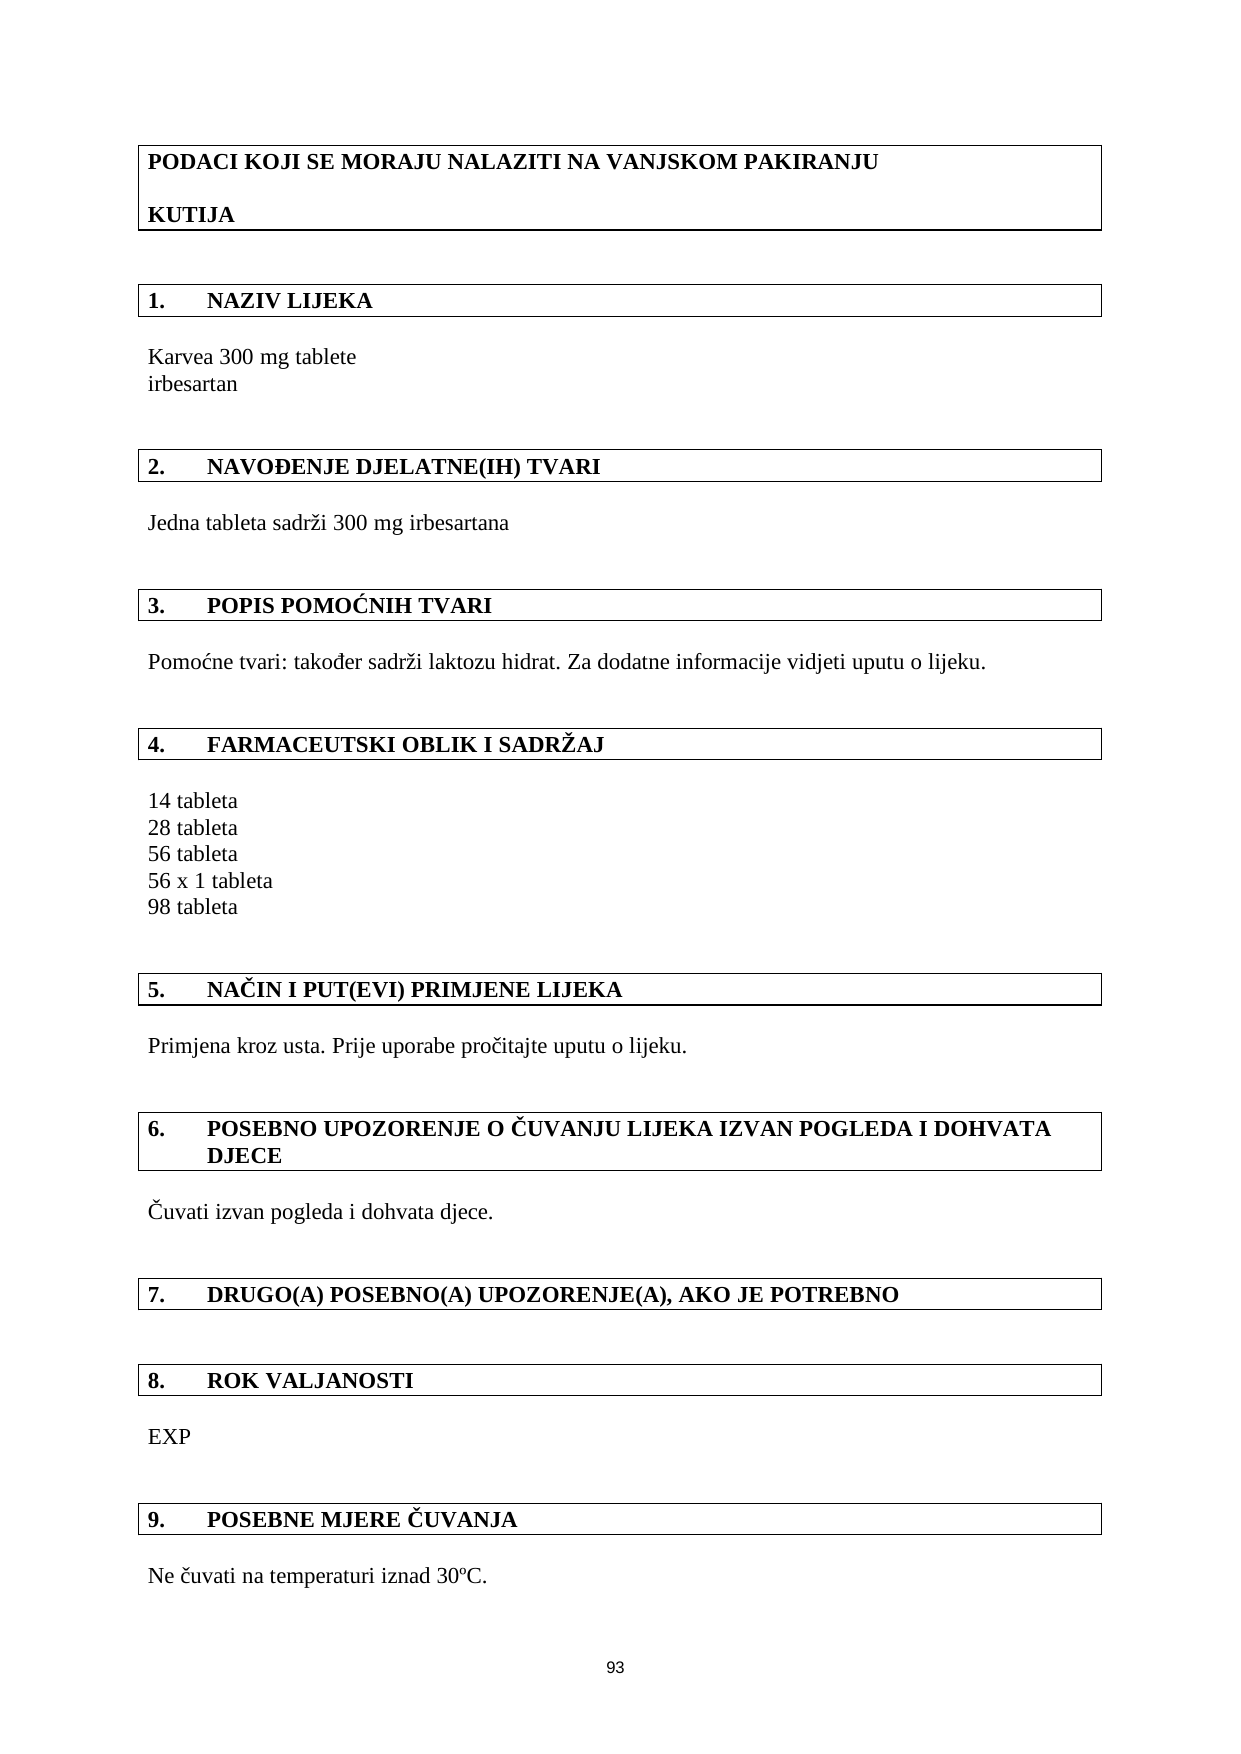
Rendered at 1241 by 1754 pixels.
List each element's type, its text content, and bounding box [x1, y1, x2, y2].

text 8. ROK VALJANOSTI [139, 1365, 1101, 1395]
text 2. NAVOĐENJE DJELATNE(IH) TVARI [139, 450, 1101, 481]
text Karvea 300 mg tablete [148, 343, 1092, 370]
text 7. DRUGO(A) POSEBNO(A) UPOZORENJE(A), AKO JE POTREBNO [139, 1279, 1101, 1309]
text 14 tableta [148, 787, 1092, 813]
text 9. POSEBNE MJERE ČUVANJA [139, 1504, 1101, 1534]
text Jedna tableta sadrži 300 mg irbesartana [148, 509, 1092, 535]
text 4. FARMACEUTSKI OBLIK I SADRŽAJ [139, 729, 1101, 759]
text 98 tableta [148, 893, 1092, 920]
text Pomoćne tvari: također sadrži laktozu hidrat. Za dodatne informacije vidjeti uputu o lijeku. [148, 648, 1092, 674]
text 5. NAČIN I PUT(EVI) PRIMJENE LIJEKA [139, 974, 1101, 1004]
text KUTIJA [139, 198, 1101, 229]
text irbesartan [148, 370, 1092, 396]
text PODACI KOJI SE MORAJU NALAZITI NA VANJSKOM PAKIRANJU [139, 146, 1101, 174]
text 1. NAZIV LIJEKA [139, 285, 1101, 316]
text 56 x 1 tableta [148, 867, 1092, 893]
text 6. POSEBNO UPOZORENJE O ČUVANJU LIJEKA IZVAN POGLEDA I DOHVATA DJECE [139, 1113, 1101, 1170]
text EXP [148, 1423, 1092, 1449]
text Primjena kroz usta. Prije uporabe pročitajte uputu o lijeku. [148, 1032, 1092, 1059]
text 56 tableta [148, 840, 1092, 867]
text 3. POPIS POMOĆNIH TVARI [139, 590, 1101, 620]
text Ne čuvati na temperaturi iznad 30ºC. [148, 1562, 1092, 1588]
text Čuvati izvan pogleda i dohvata djece. [148, 1198, 1092, 1224]
text 28 tableta [148, 813, 1092, 840]
